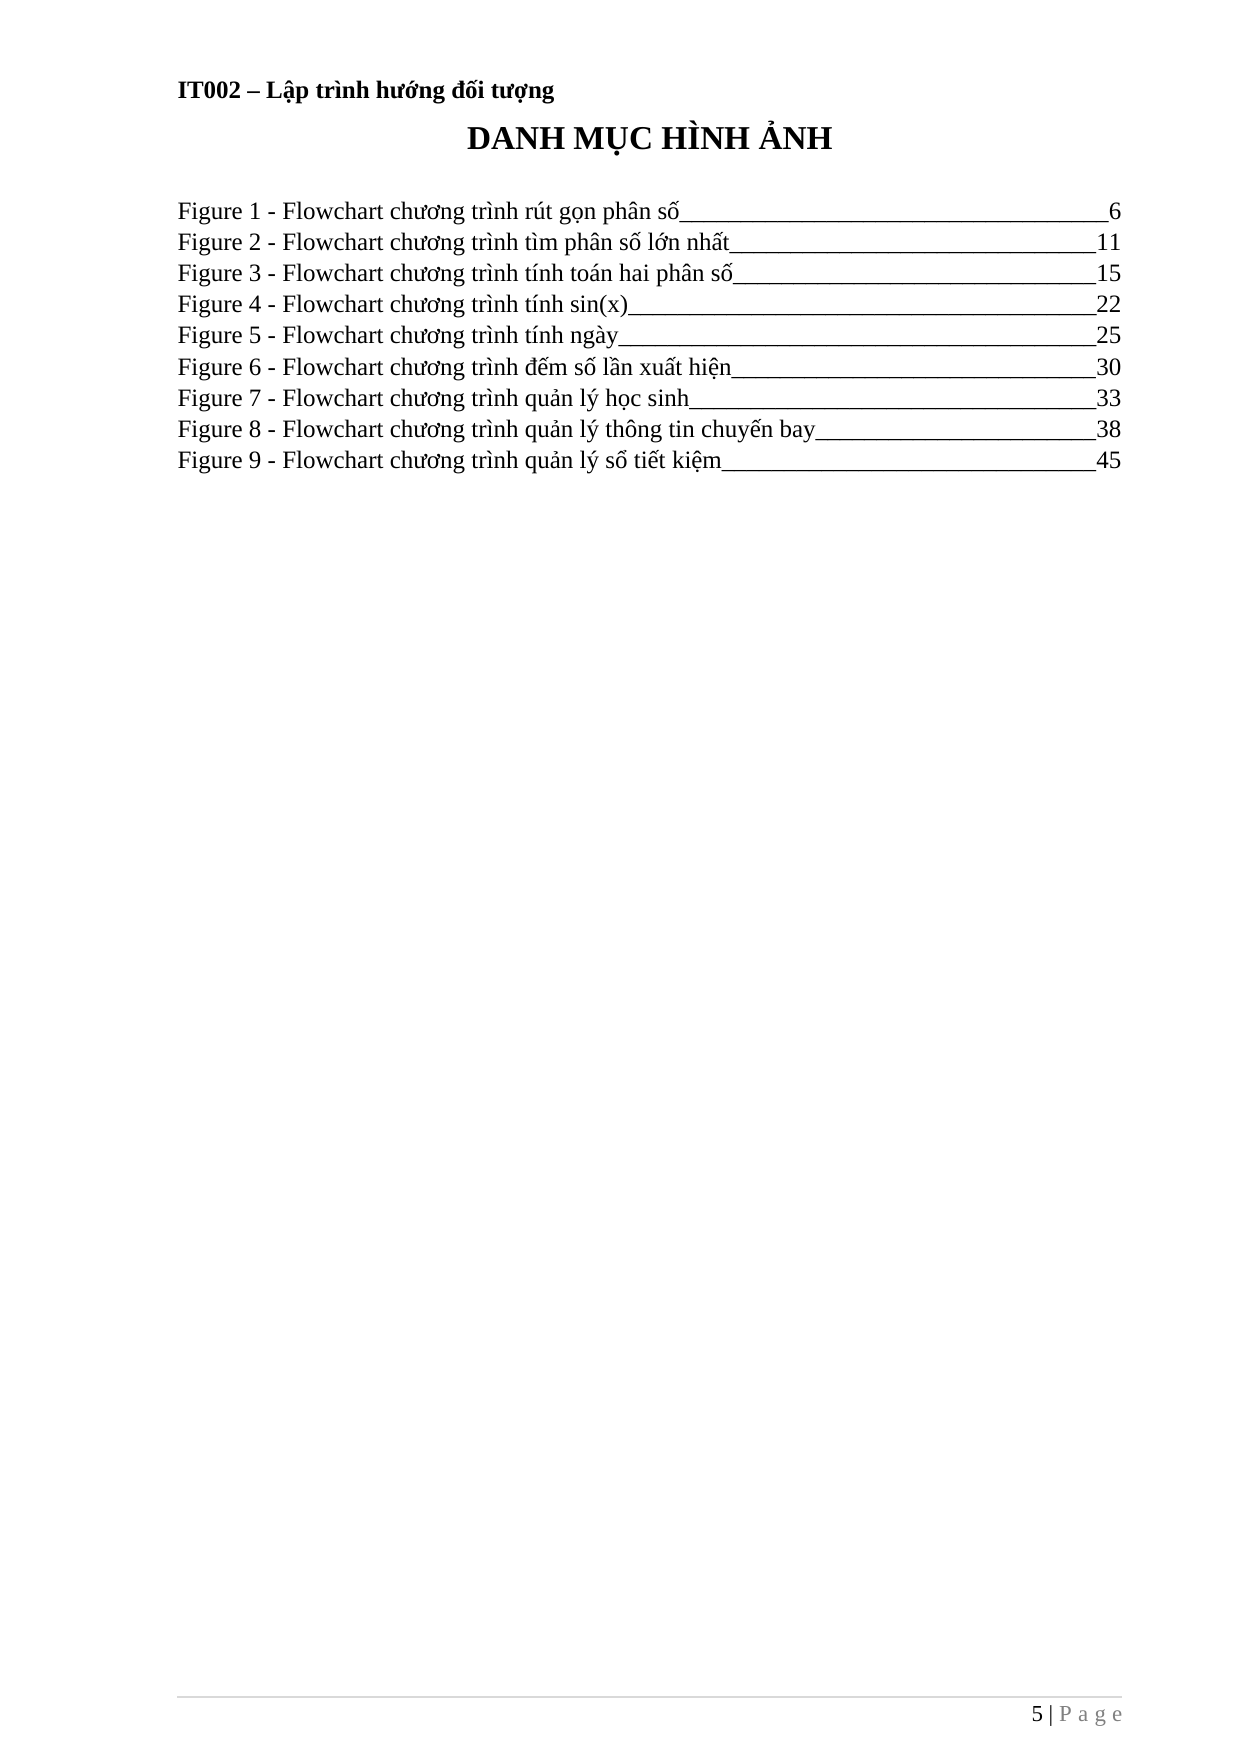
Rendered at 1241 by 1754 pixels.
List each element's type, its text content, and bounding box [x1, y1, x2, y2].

text Figure 9 - Flowchart chương trình quản lý sổ tiết kiệm 45 [177, 445, 1122, 473]
text Figure 4 - Flowchart chương trình tính sin(x) 22 [177, 289, 1122, 318]
text Figure 7 - Flowchart chương trình quản lý học sinh 33 [177, 383, 1122, 411]
text Figure 6 - Flowchart chương trình đếm số lần xuất hiện 30 [177, 352, 1122, 380]
text DANH MỤC HÌNH ẢNH [177, 118, 1122, 156]
text Figure 3 - Flowchart chương trình tính toán hai phân số 15 [177, 258, 1122, 287]
text Figure 8 - Flowchart chương trình quản lý thông tin chuyến bay 38 [177, 414, 1122, 442]
text Figure 1 - Flowchart chương trình rút gọn phân số 6 [177, 196, 1122, 225]
text Figure 5 - Flowchart chương trình tính ngày 25 [177, 321, 1122, 349]
text Figure 2 - Flowchart chương trình tìm phân số lớn nhất 11 [177, 227, 1122, 256]
